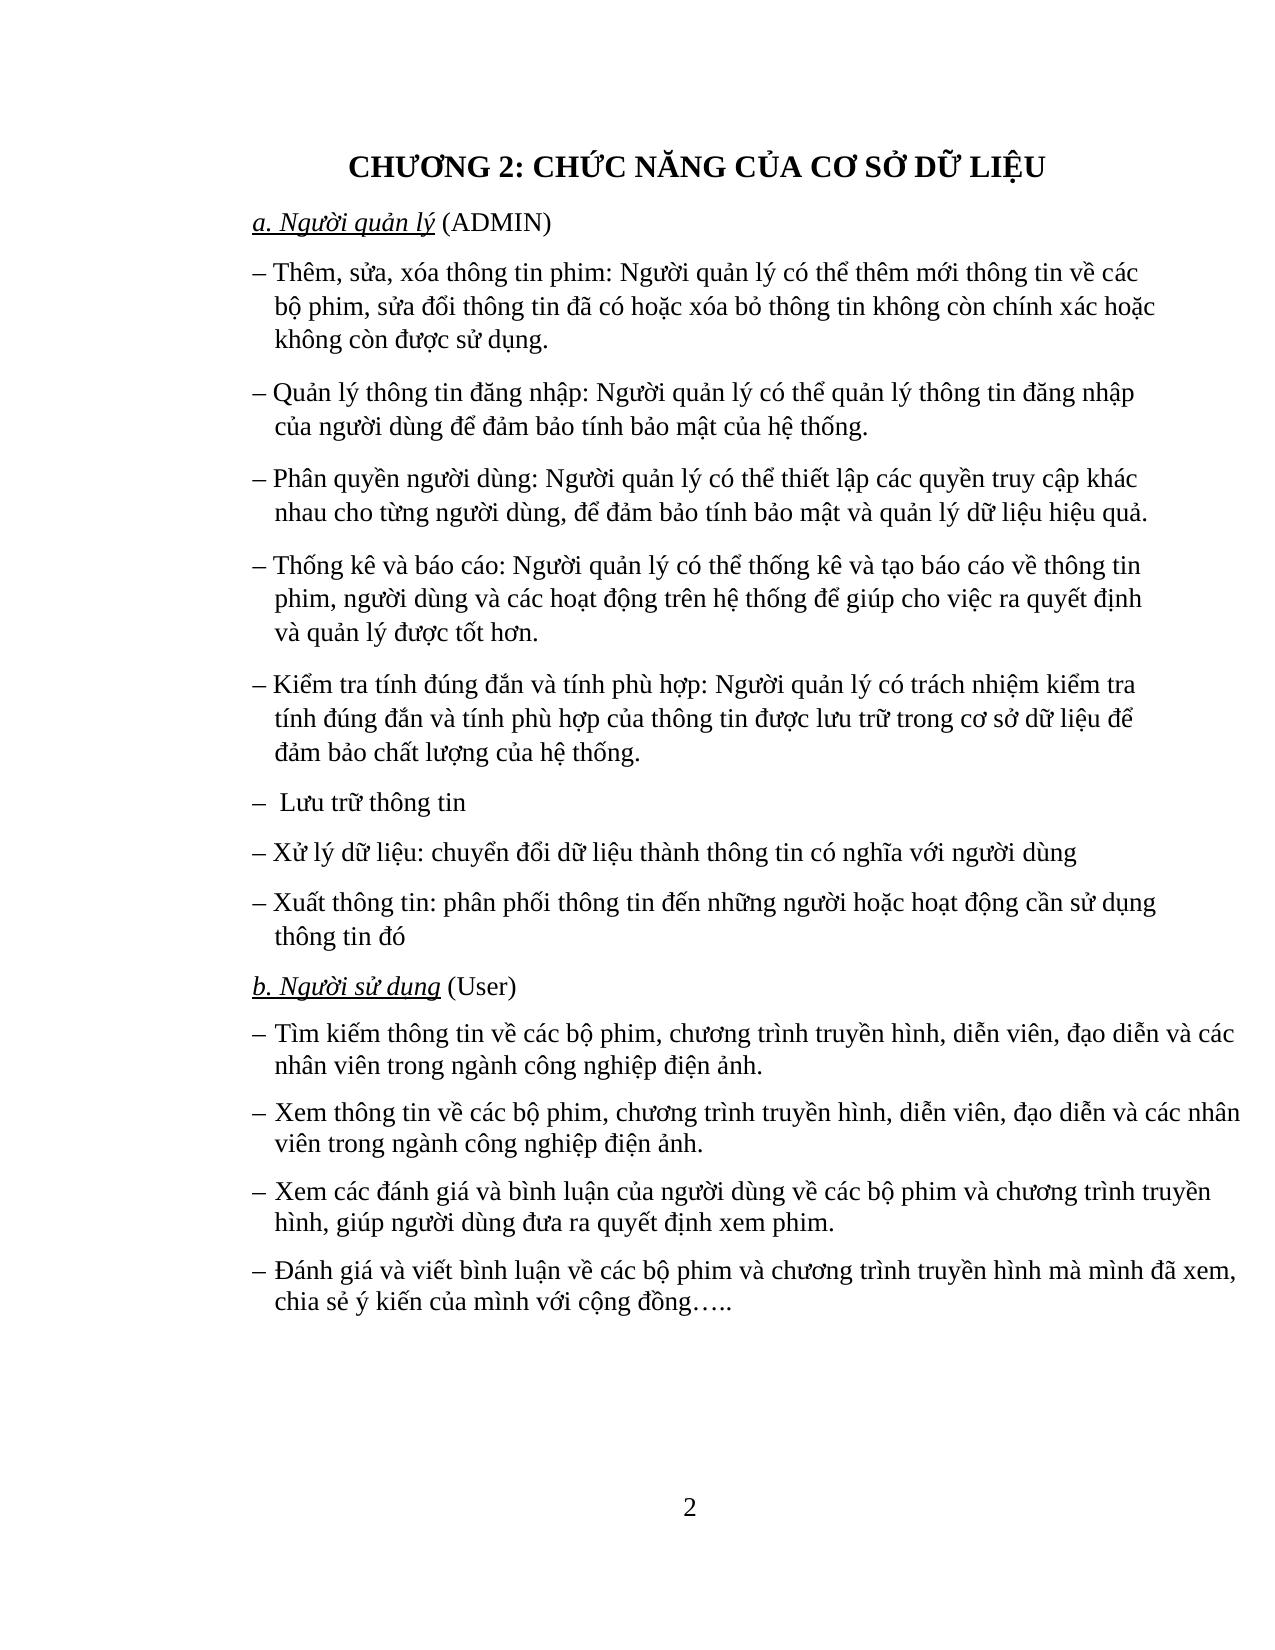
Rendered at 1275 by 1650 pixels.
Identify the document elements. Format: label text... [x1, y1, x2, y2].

subtitle CHƯƠNG 2: CHỨC NĂNG CỦA CƠ SỞ DỮ LIỆU [194, 148, 1200, 184]
list Kiểm tra tính đúng đắn và tính phù hợp: Người quản lý có trách nhiệm kiểm tra tính đúng đắn và tính phù hợp của thông tin được lưu trữ trong cơ sở dữ liệu để đảm bảo chất lượng của hệ thống. [252, 668, 1157, 767]
list Phân quyền người dùng: Người quản lý có thể thiết lập các quyền truy cập khác nhau cho từng người dùng, để đảm bảo tính bảo mật và quản lý dữ liệu hiệu quả. [252, 462, 1157, 527]
list Thêm, sửa, xóa thông tin phim: Người quản lý có thể thêm mới thông tin về các bộ phim, sửa đổi thông tin đã có hoặc xóa bỏ thông tin không còn chính xác hoặc không còn được sử dụng. [252, 256, 1157, 355]
list Người sử dụng (User) [252, 970, 1260, 1001]
list Người quản lý (ADMIN) [252, 206, 1260, 237]
list Tìm kiếm thông tin về các bộ phim, chương trình truyền hình, diễn viên, đạo diễn và các nhân viên trong ngành công nghiệp điện ảnh. [252, 1018, 1260, 1080]
list Quản lý thông tin đăng nhập: Người quản lý có thể quản lý thông tin đăng nhập của người dùng để đảm bảo tính bảo mật của hệ thống. [252, 376, 1157, 441]
list Xuất thông tin: phân phối thông tin đến những người hoặc hoạt động cần sử dụng thông tin đó [252, 886, 1157, 951]
list Xem thông tin về các bộ phim, chương trình truyền hình, diễn viên, đạo diễn và các nhân viên trong ngành công nghiệp điện ảnh. [252, 1096, 1260, 1159]
list Xem các đánh giá và bình luận của người dùng về các bộ phim và chương trình truyền hình, giúp người dùng đưa ra quyết định xem phim. [252, 1175, 1260, 1237]
list Xử lý dữ liệu: chuyển đổi dữ liệu thành thông tin có nghĩa với người dùng [252, 836, 1260, 867]
list Thống kê và báo cáo: Người quản lý có thể thống kê và tạo báo cáo về thông tin phim, người dùng và các hoạt động trên hệ thống để giúp cho việc ra quyết định và quản lý được tốt hơn. [252, 549, 1157, 647]
list Đánh giá và viết bình luận về các bộ phim và chương trình truyền hình mà mình đã xem, chia sẻ ý kiến của mình với cộng đồng….. [252, 1254, 1260, 1316]
list Lưu trữ thông tin [252, 786, 1260, 817]
